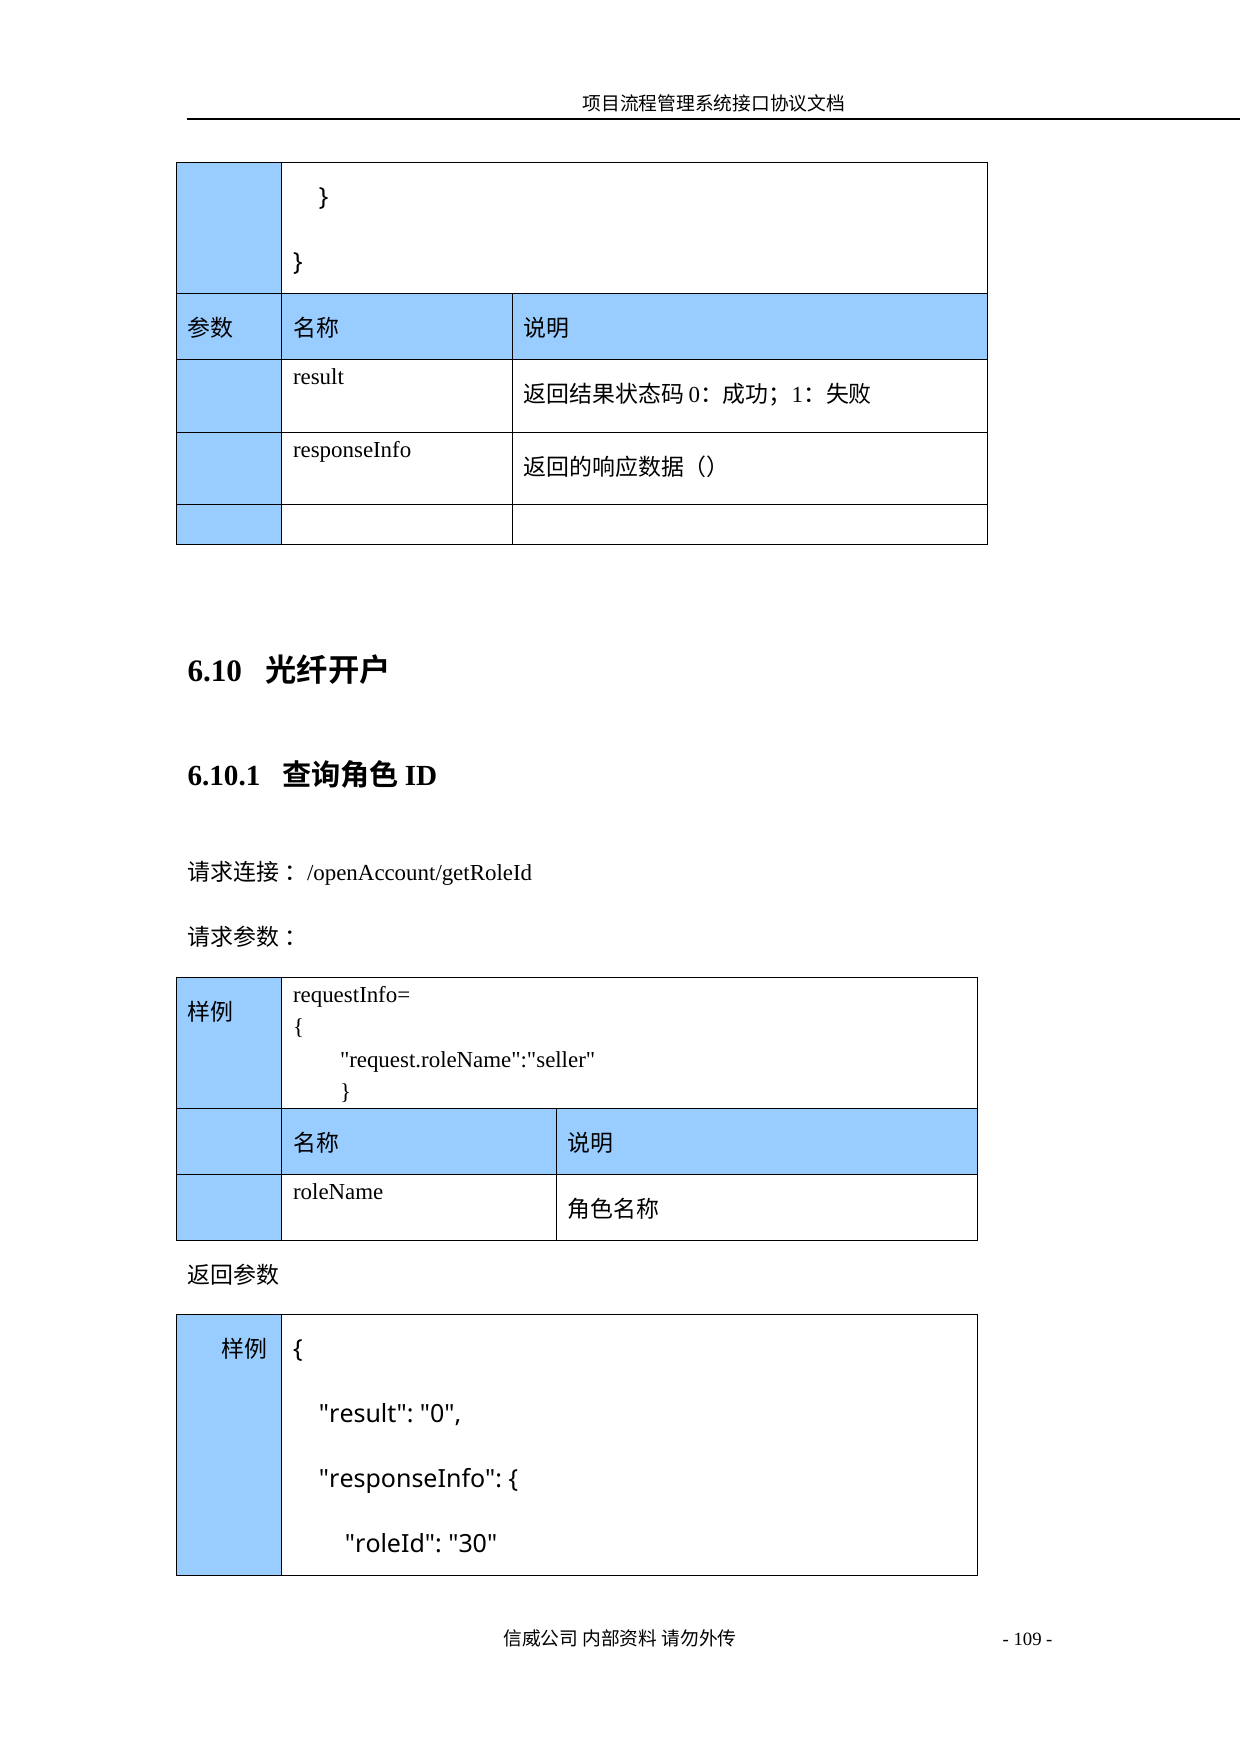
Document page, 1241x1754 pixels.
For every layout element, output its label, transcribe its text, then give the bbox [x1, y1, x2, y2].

table_cell result [282, 360, 512, 432]
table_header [282, 1315, 977, 1575]
subtitle 查询角色ID [187, 740, 1240, 805]
table_cell 参数 [177, 294, 281, 359]
table_cell [177, 1109, 281, 1174]
text 请求参数 ： [187, 903, 1240, 968]
table_cell 返回结果状态码0：成功；1：失败 [513, 360, 987, 432]
table_cell [177, 1175, 281, 1240]
table_cell 名称 [282, 1109, 556, 1174]
table_cell [177, 360, 281, 432]
table_header 样例 [177, 1315, 281, 1575]
table_cell 角色名称 [557, 1175, 977, 1240]
table_cell [513, 505, 987, 544]
table_header 样例 [177, 163, 281, 293]
text 请求连接 ：/openAccount/getRoleId [187, 838, 1240, 903]
table_header 样例 [177, 978, 281, 1108]
table_cell responseInfo [282, 433, 512, 504]
subtitle 光纤开户 [187, 635, 1240, 700]
table_cell 说明 [513, 294, 987, 359]
table_cell [282, 505, 512, 544]
table_cell 说明 [557, 1109, 977, 1174]
table_cell 名称 [282, 294, 512, 359]
table_header requestInfo= { "request.roleName":"seller" } [282, 978, 977, 1108]
table_cell roleName [282, 1175, 556, 1240]
table_cell [177, 505, 281, 544]
text 返回参数 [187, 1241, 1240, 1306]
table_cell 返回的响应数据（） [513, 433, 987, 504]
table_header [282, 163, 987, 293]
table_cell [177, 433, 281, 504]
